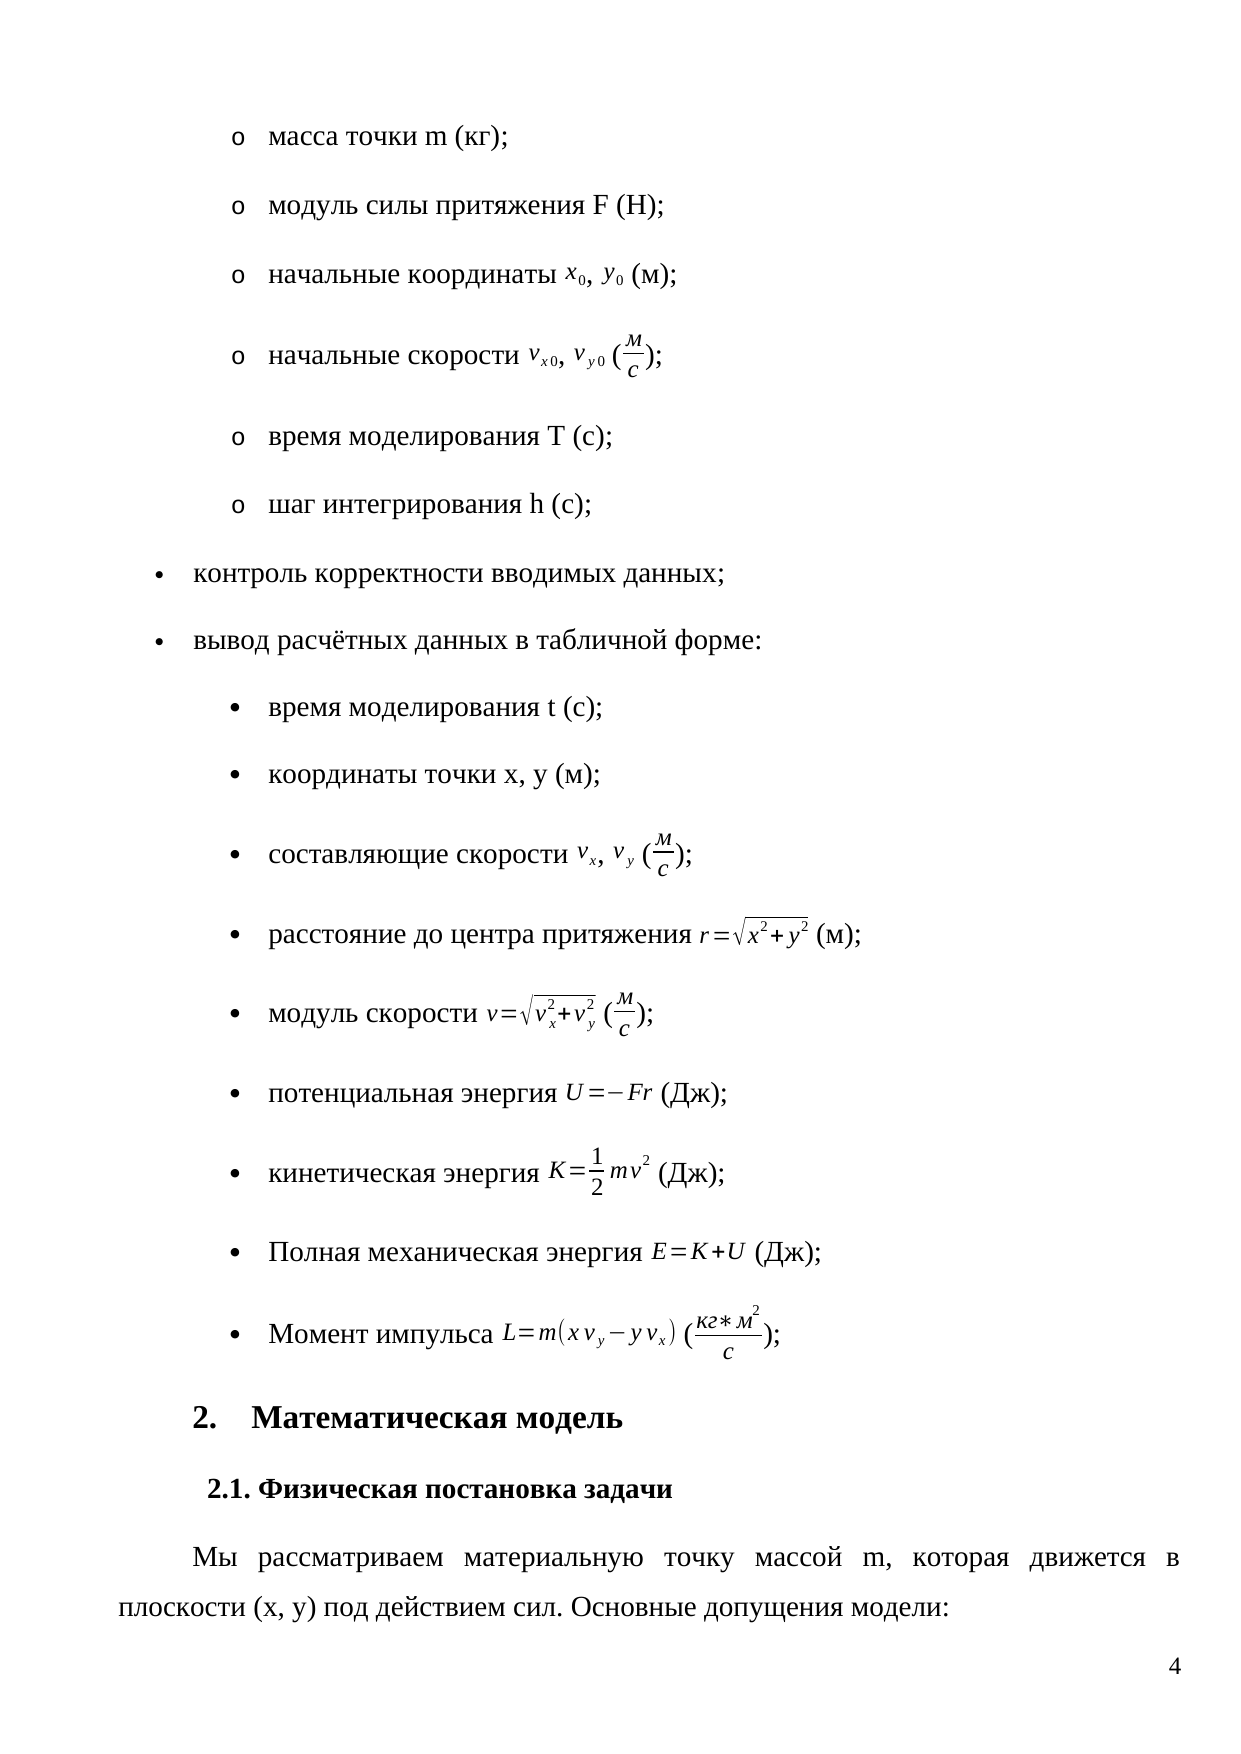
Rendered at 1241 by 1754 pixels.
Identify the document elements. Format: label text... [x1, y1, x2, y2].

list модуль силы притяжения F (Н); [231, 187, 1181, 222]
list масса точки m (кг); [231, 118, 1181, 153]
text Мы рассматриваем материальную точку массой m, которая движется в плоскости (x, y) под действием сил. Основные допущения модели: [118, 1539, 1181, 1622]
list кинетическая энергия (Дж); [231, 1142, 1181, 1201]
subtitle Математическая модель [192, 1397, 1181, 1436]
list контроль корректности вводимых данных; [156, 555, 1181, 589]
list шаг интегрирования h (с); [231, 487, 1181, 521]
list вывод расчётных данных в табличной форме: [156, 622, 1181, 656]
list модуль скорости (); [231, 983, 1181, 1042]
list координаты точки x, y (м); [231, 756, 1181, 790]
subtitle Физическая постановка задачи [207, 1472, 1181, 1505]
list Полная механическая энергия (Дж); [231, 1234, 1181, 1268]
list потенциальная энергия (Дж); [231, 1075, 1181, 1109]
list начальные скорости , (); [231, 325, 1181, 384]
list составляющие скорости , (); [231, 823, 1181, 882]
list время моделирования t (с); [231, 689, 1181, 723]
list Момент импульса (); [231, 1302, 1181, 1364]
list время моделирования T (с); [231, 418, 1181, 452]
list расстояние до центра притяжения (м); [231, 916, 1181, 949]
list начальные координаты , (м); [231, 256, 1181, 291]
